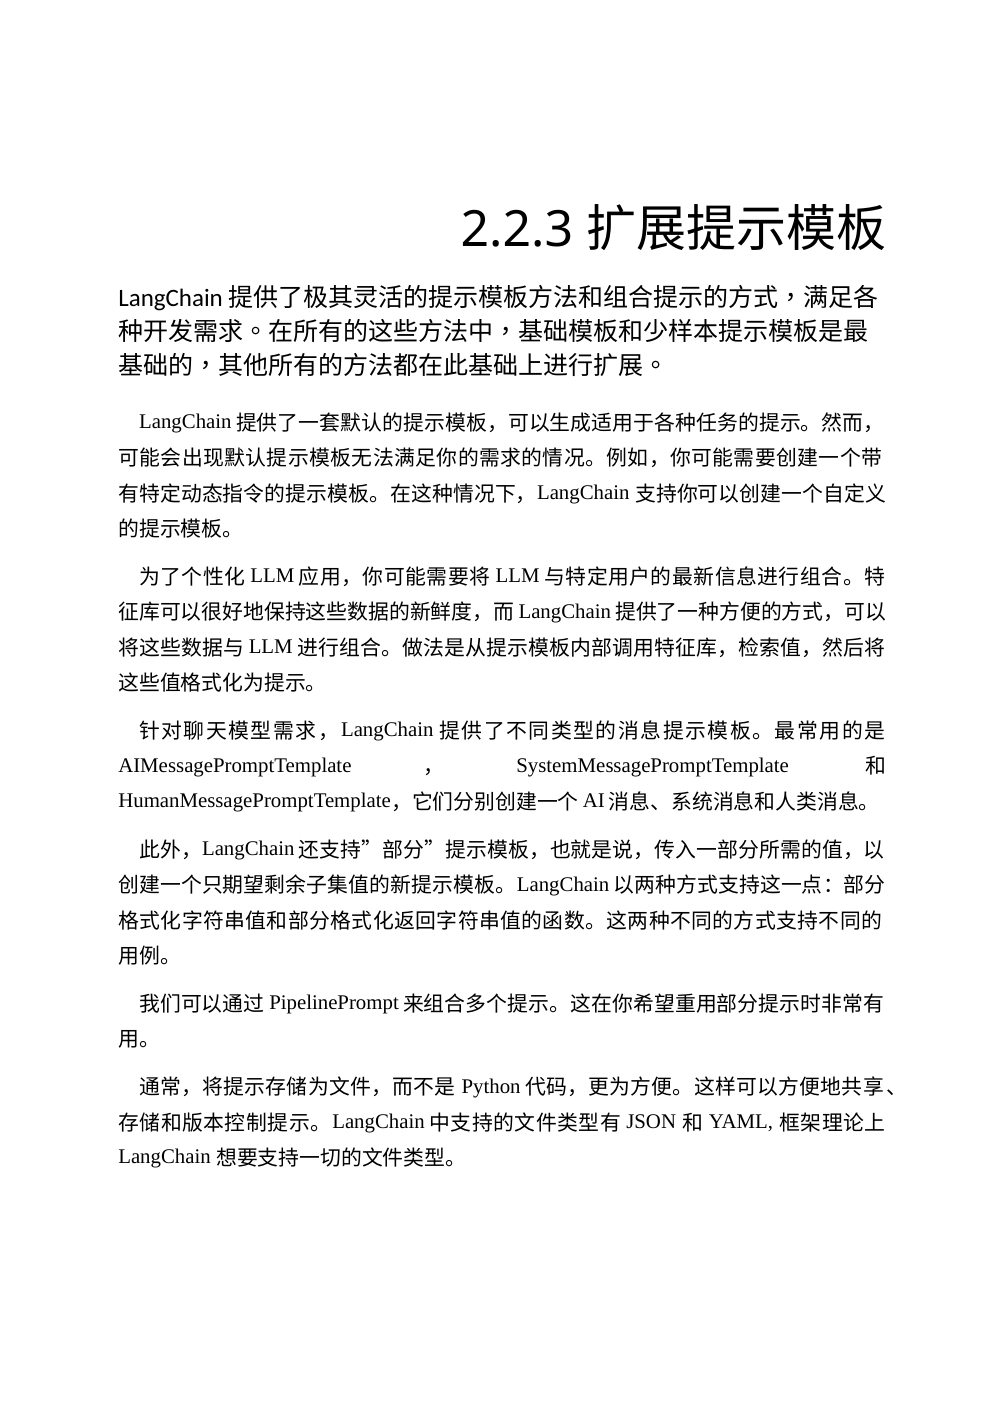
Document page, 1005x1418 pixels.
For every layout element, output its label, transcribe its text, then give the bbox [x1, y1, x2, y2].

text 针对聊天模型需求，LangChain提供了不同类型的消息提示模板。最常用的是AIMessagePromptTemplate，SystemMessagePromptTemplate和HumanMessagePromptTemplate，它们分别创建一个AI消息、系统消息和人类消息。 [118, 709, 886, 815]
text 为了个性化LLM应用，你可能需要将LLM与特定用户的最新信息进行组合。特征库可以很好地保持这些数据的新鲜度，而LangChain提供了一种方便的方式，可以将这些数据与LLM进行组合。做法是从提示模板内部调用特征库，检索值，然后将这些值格式化为提示。 [118, 555, 886, 697]
subtitle 2.2.3 扩展提示模板 [118, 188, 886, 261]
text 此外，LangChain还支持”部分”提示模板，也就是说，传入一部分所需的值，以创建一个只期望剩余子集值的新提示模板。LangChain以两种方式支持这一点：部分格式化字符串值和部分格式化返回字符串值的函数。这两种不同的方式支持不同的用例。 [118, 828, 886, 969]
text LangChain提供了极其灵活的提示模板方法和组合提示的方式，满足各种开发需求。在所有的这些方法中，基础模板和少样本提示模板是最基础的，其他所有的方法都在此基础上进行扩展。 [118, 280, 886, 382]
text 我们可以通过PipelinePrompt来组合多个提示。这在你希望重用部分提示时非常有用。 [118, 982, 886, 1053]
text 通常，将提示存储为文件，而不是Python代码，更为方便。这样可以方便地共享、存储和版本控制提示。LangChain中支持的文件类型有JSON 和 YAML, 框架理论上 LangChain 想要支持一切的文件类型。 [118, 1065, 886, 1172]
text LangChain提供了一套默认的提示模板，可以生成适用于各种任务的提示。然而，可能会出现默认提示模板无法满足你的需求的情况。例如，你可能需要创建一个带有特定动态指令的提示模板。在这种情况下，LangChain 支持你可以创建一个自定义的提示模板。 [118, 401, 886, 542]
